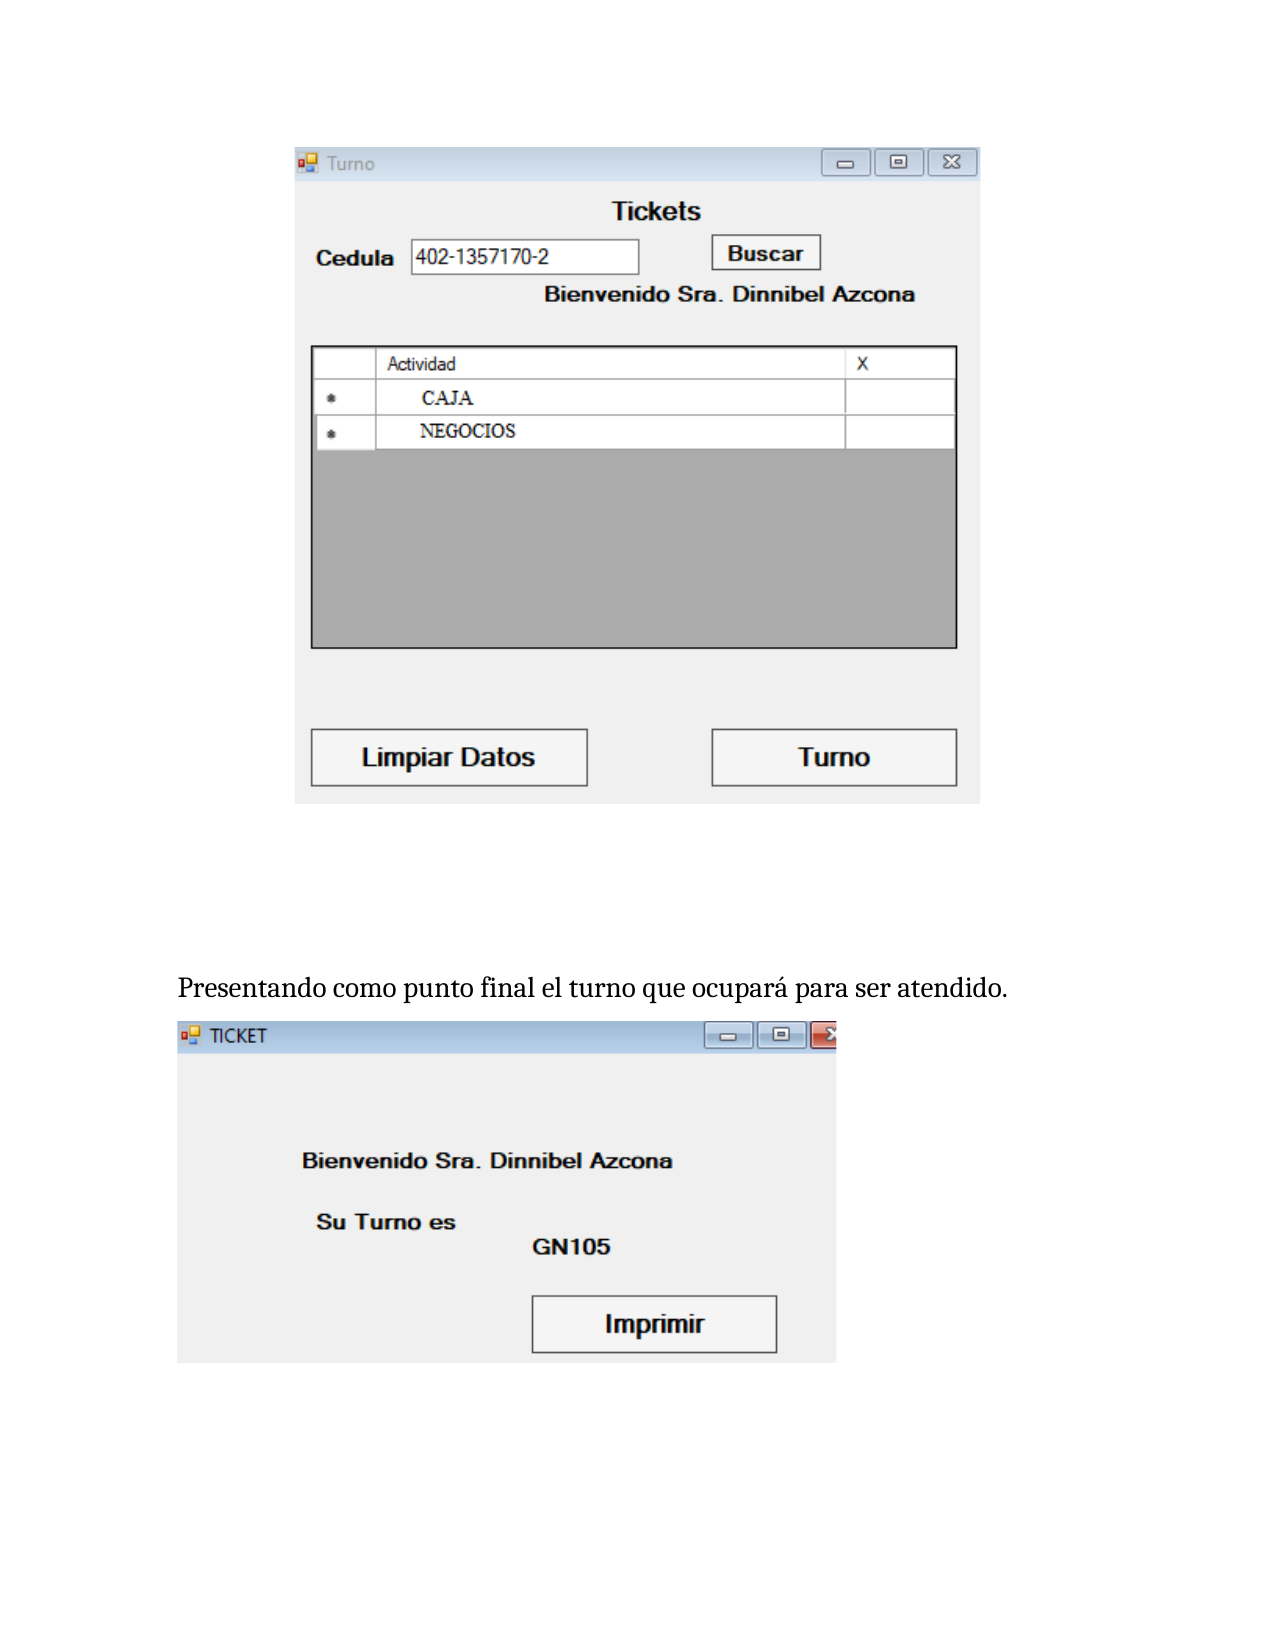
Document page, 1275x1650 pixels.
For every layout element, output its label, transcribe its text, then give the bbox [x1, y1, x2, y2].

picture [177, 1021, 837, 1363]
text Presentando como punto final el turno que ocupará para ser atendido. [177, 972, 1098, 1005]
picture [294, 147, 981, 804]
